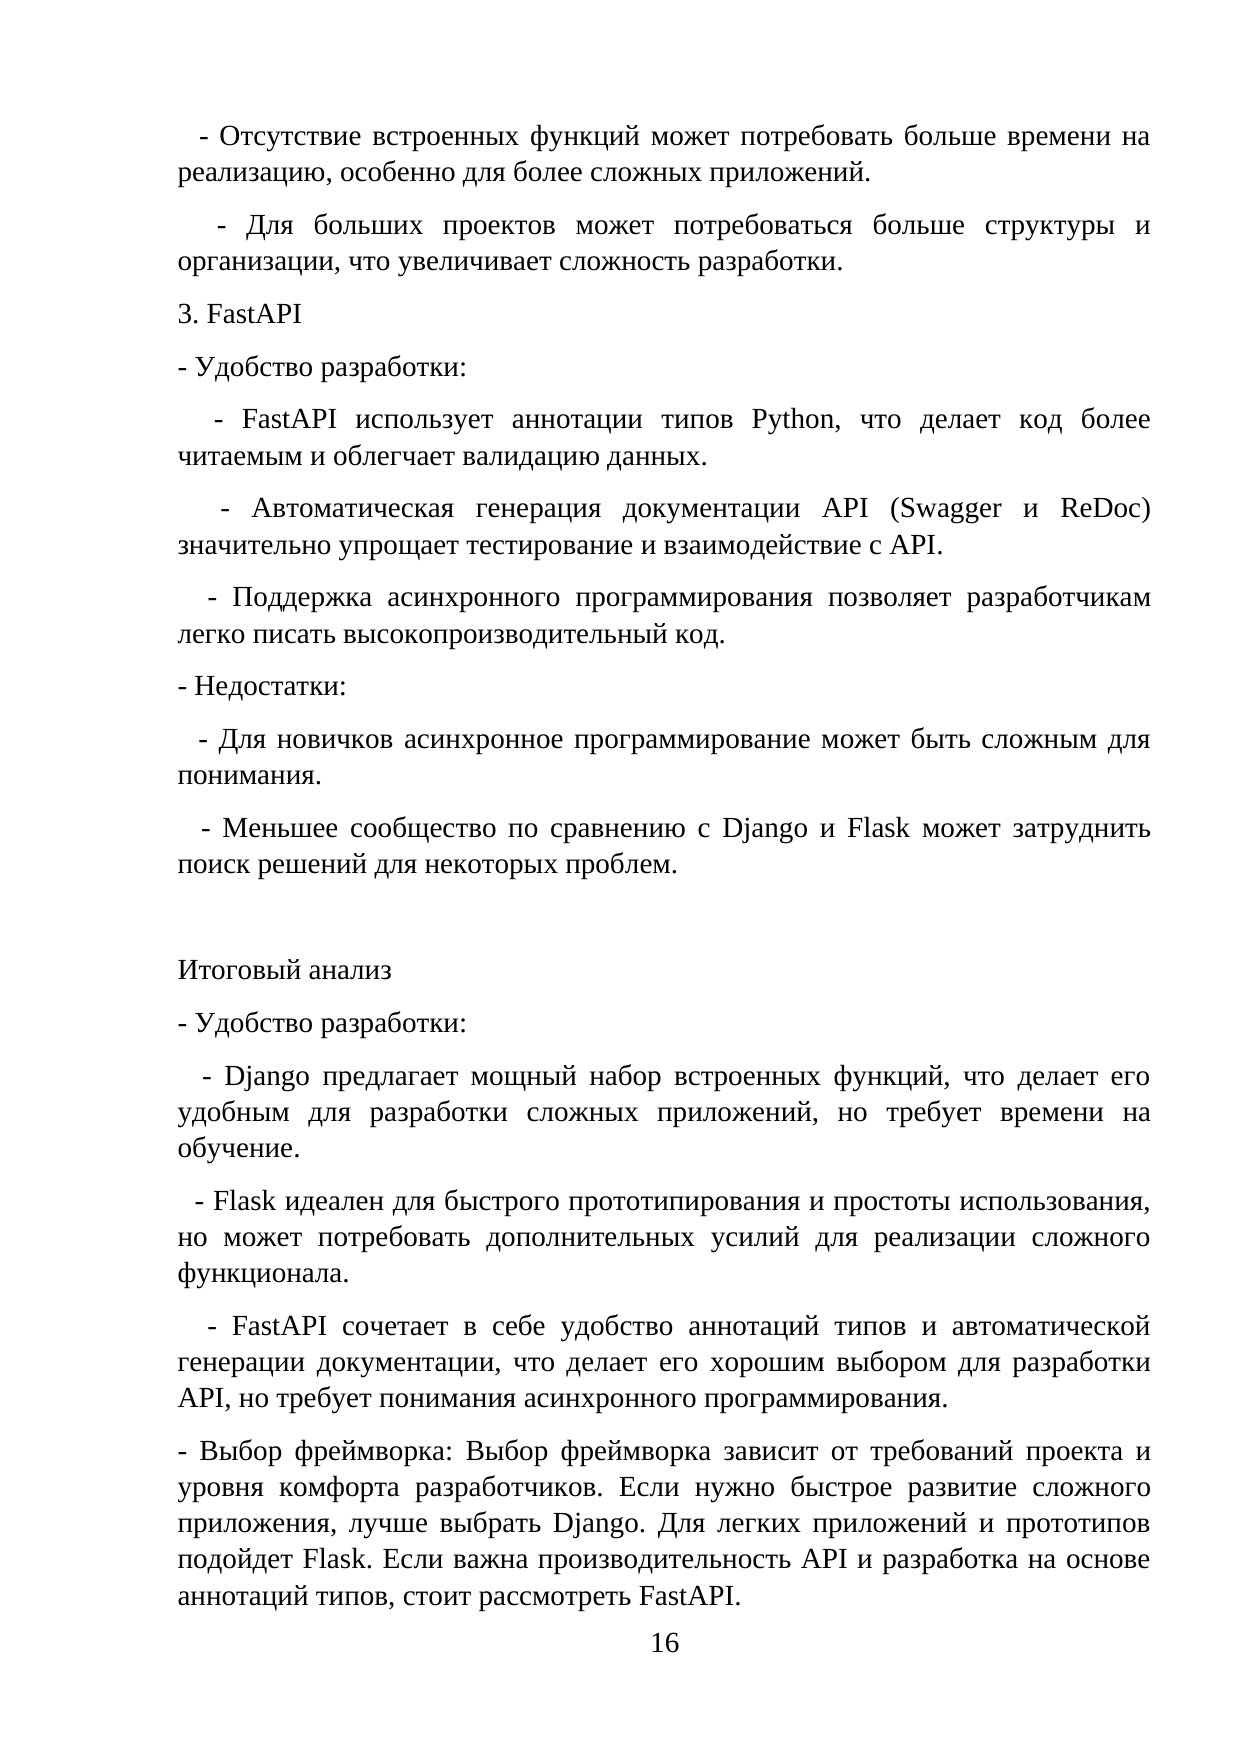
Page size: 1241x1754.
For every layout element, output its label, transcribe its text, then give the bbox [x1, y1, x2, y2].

text - Поддержка асинхронного программирования позволяет разработчикам легко писать высокопроизводительный код. [177, 579, 1152, 649]
text - Удобство разработки: [177, 1005, 1152, 1038]
text - Удобство разработки: [177, 349, 1152, 382]
text - Flask идеален для быстрого прототипирования и простоты использования, но может потребовать дополнительных усилий для реализации сложного функционала. [177, 1183, 1152, 1289]
text Итоговый анализ [177, 952, 1152, 986]
text - FastAPI сочетает в себе удобство аннотаций типов и автоматической генерации документации, что делает его хорошим выбором для разработки API, но требует понимания асинхронного программирования. [177, 1308, 1152, 1414]
text - Django предлагает мощный набор встроенных функций, что делает его удобным для разработки сложных приложений, но требует времени на обучение. [177, 1058, 1152, 1163]
text - Для больших проектов может потребоваться больше структуры и организации, что увеличивает сложность разработки. [177, 207, 1152, 277]
text - Отсутствие встроенных функций может потребовать больше времени на реализацию, особенно для более сложных приложений. [177, 118, 1152, 188]
text - FastAPI использует аннотации типов Python, что делает код более читаемым и облегчает валидацию данных. [177, 402, 1152, 471]
text - Выбор фреймворка: Выбор фреймворка зависит от требований проекта и уровня комфорта разработчиков. Если нужно быстрое развитие сложного приложения, лучше выбрать Django. Для легких приложений и прототипов подойдет Flask. Если важна производительность API и разработка на основе аннотаций типов, стоит рассмотреть FastAPI. [177, 1433, 1152, 1611]
text - Для новичков асинхронное программирование может быть сложным для понимания. [177, 721, 1152, 791]
text - Меньшее сообщество по сравнению с Django и Flask может затруднить поиск решений для некоторых проблем. [177, 810, 1152, 880]
text - Недостатки: [177, 668, 1152, 702]
text 3. FastAPI [177, 296, 1152, 329]
text - Автоматическая генерация документации API (Swagger и ReDoc) значительно упрощает тестирование и взаимодействие с API. [177, 491, 1152, 560]
